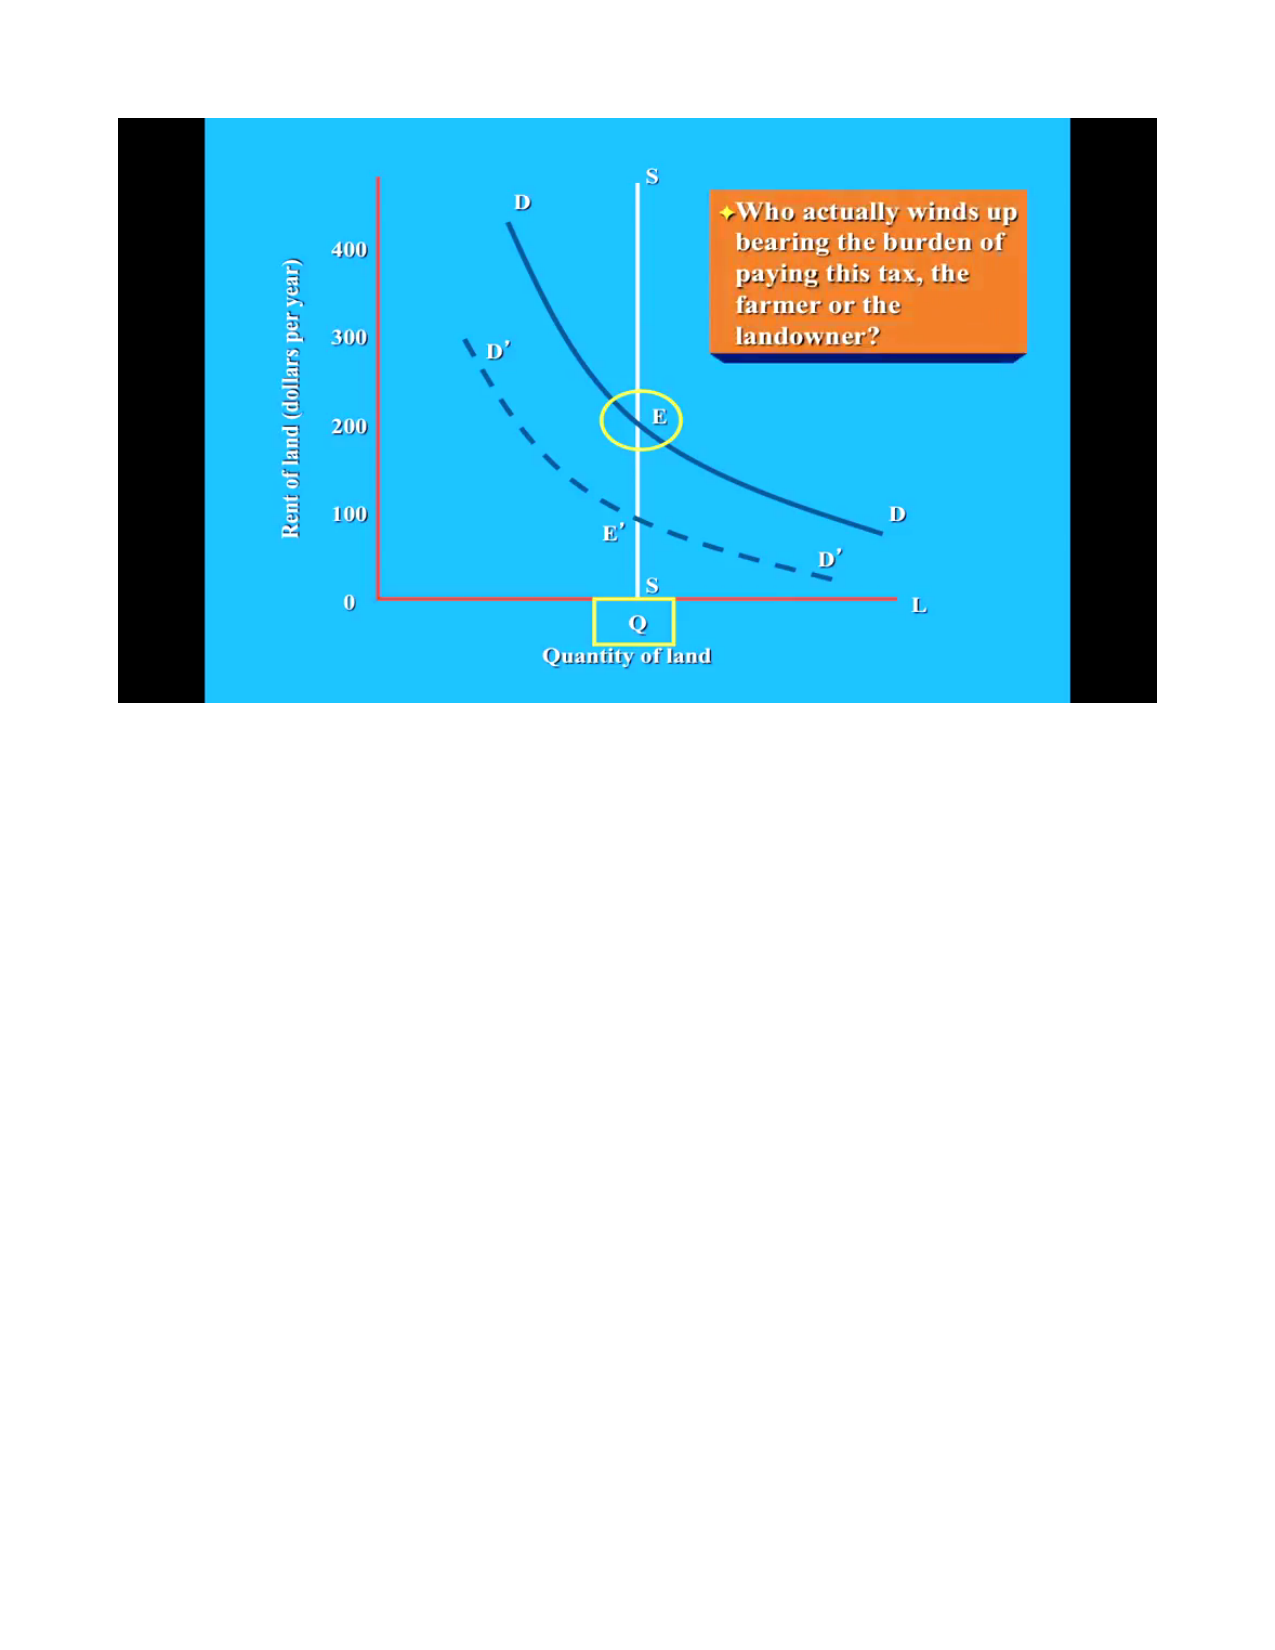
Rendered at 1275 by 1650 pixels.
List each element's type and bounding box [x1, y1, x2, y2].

picture [118, 118, 1157, 703]
